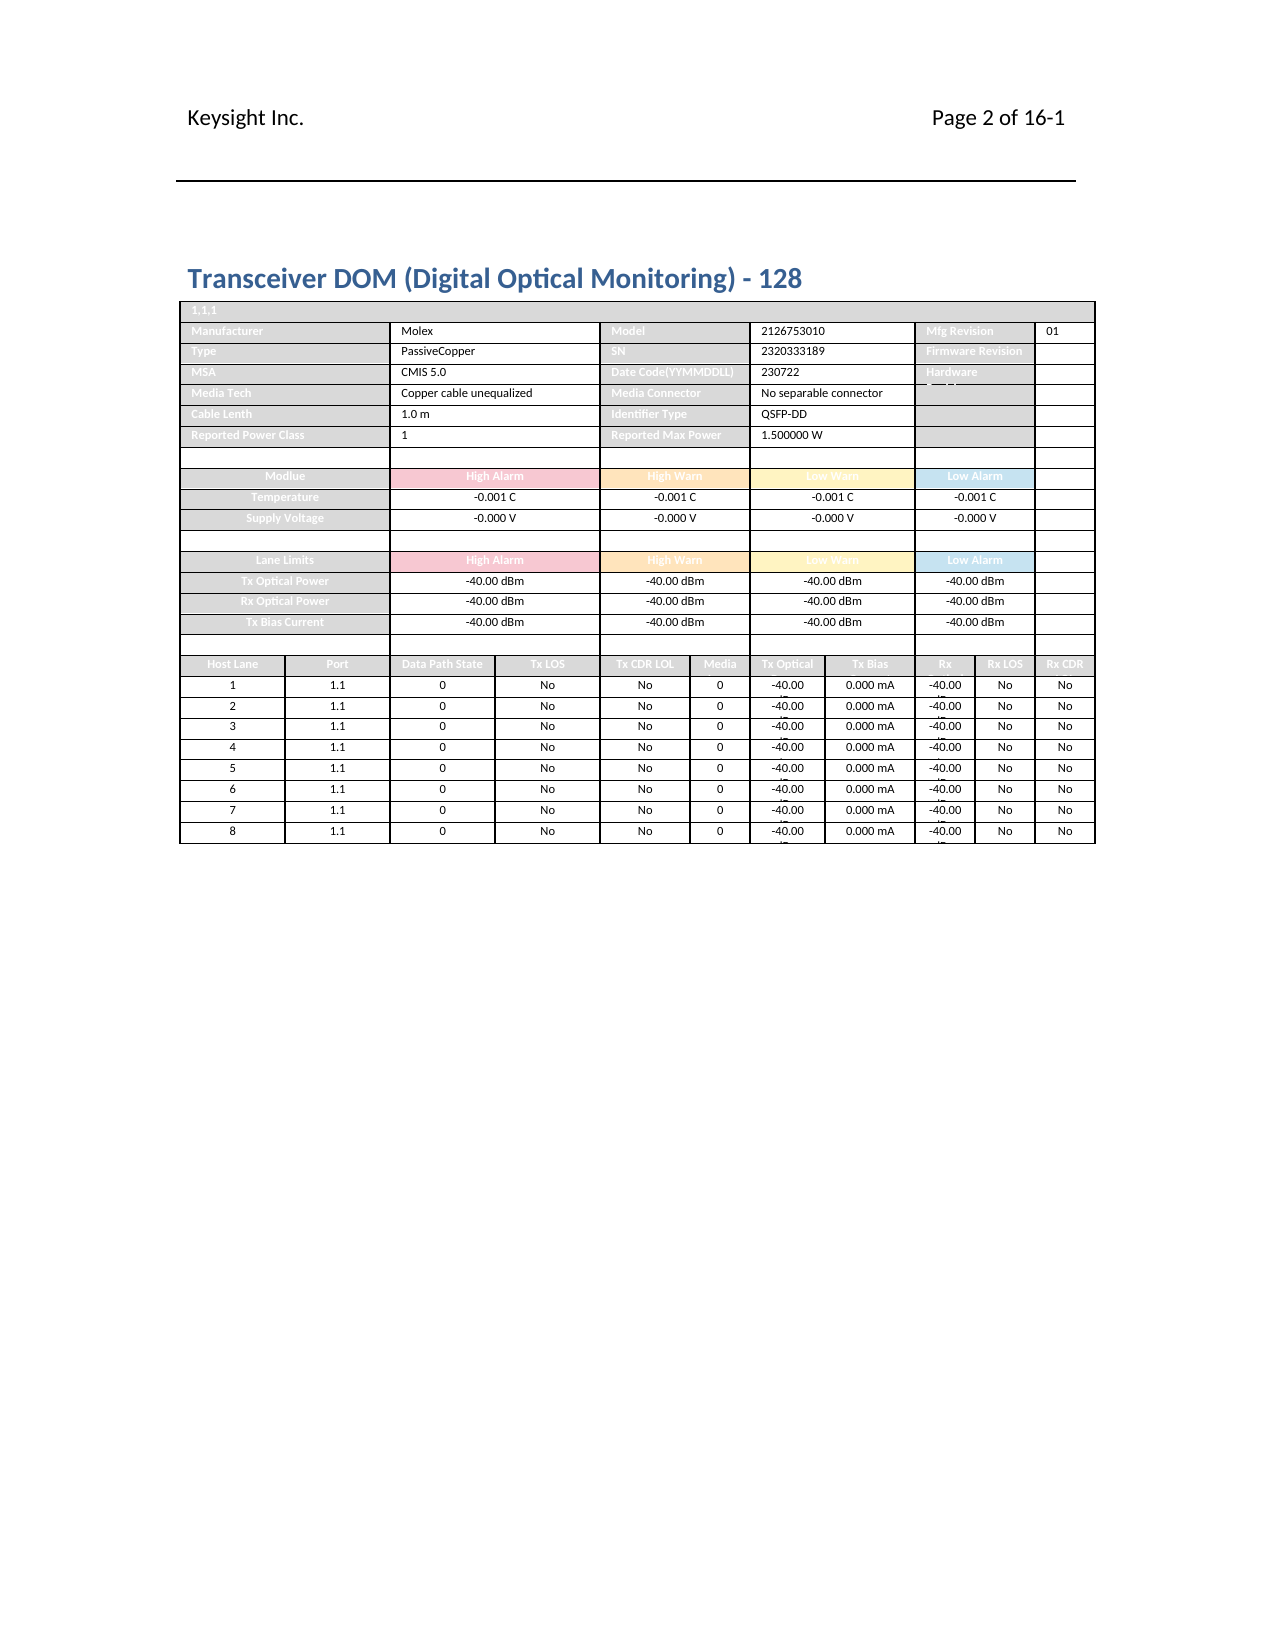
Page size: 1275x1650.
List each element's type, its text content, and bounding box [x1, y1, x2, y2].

table_cell Identifier Type [601, 406, 749, 426]
table_cell 1.1 [286, 802, 389, 822]
table_cell Low Warn [751, 469, 914, 488]
table_cell 1 [391, 427, 599, 447]
table_cell High Warn [601, 469, 749, 488]
table_cell High Alarm [391, 469, 599, 488]
table_cell No [601, 677, 689, 697]
table_cell No [1036, 760, 1094, 780]
table_cell -40.00 dBm [916, 802, 974, 822]
table_cell 0.000 mA [826, 677, 914, 697]
table_cell No [976, 802, 1034, 822]
table_cell Host Lane [181, 656, 284, 676]
table_cell [181, 448, 389, 468]
table_cell 3 [181, 719, 284, 738]
table_cell 0 [391, 802, 494, 822]
table_cell [751, 531, 914, 551]
table_cell [916, 635, 1034, 655]
table_cell -40.00 dBm [916, 823, 974, 843]
table_cell No [496, 698, 599, 718]
table_cell 1.1 [286, 719, 389, 738]
table_cell No [1036, 802, 1094, 822]
table_cell No [496, 677, 599, 697]
table_cell SN [601, 344, 749, 363]
table_cell Rx Optical Power [916, 656, 974, 676]
table_cell [601, 448, 749, 468]
table_cell -40.00 dBm [751, 760, 824, 780]
table_cell -0.001 C [601, 490, 749, 509]
table_cell [181, 635, 389, 655]
table_cell 1.1 [286, 760, 389, 780]
table_cell 0.000 mA [826, 719, 914, 738]
table_cell [916, 406, 1034, 426]
table_cell No [1036, 719, 1094, 738]
table_cell -0.000 V [751, 510, 914, 530]
table_cell No [976, 698, 1034, 718]
table_cell [1036, 344, 1094, 363]
table_cell 2320333189 [751, 344, 914, 363]
table_cell Media Lane [691, 656, 749, 676]
table_cell Rx Optical Power [181, 594, 389, 613]
table_cell [916, 385, 1034, 405]
table_cell 0.000 mA [826, 823, 914, 843]
table_cell No [976, 677, 1034, 697]
table_cell Reported Max Power [601, 427, 749, 447]
table_cell Lane Limits [181, 552, 389, 572]
table_cell [916, 427, 1034, 447]
table_cell Tx Optical Power [181, 573, 389, 593]
table_cell No [976, 740, 1034, 759]
table_cell -40.00 dBm [391, 573, 599, 593]
table_cell -0.000 V [391, 510, 599, 530]
table_cell Hardware Revision [916, 365, 1034, 384]
table_cell [1036, 594, 1094, 613]
table_cell High Alarm [391, 552, 599, 572]
table_cell No [601, 802, 689, 822]
table_cell Temperature [181, 490, 389, 509]
table_cell [916, 448, 1034, 468]
table_cell 01 [1036, 323, 1094, 343]
table_cell Tx LOS [496, 656, 599, 676]
table_cell 0 [391, 740, 494, 759]
table_cell Date Code(YYMMDDLL) [601, 365, 749, 384]
table_cell No [601, 760, 689, 780]
table_cell 1.0 m [391, 406, 599, 426]
subtitle Transceiver DOM (Digital Optical Monitoring) - 128 [187, 260, 1087, 296]
table_cell 1.1 [286, 781, 389, 801]
table_cell No [1036, 698, 1094, 718]
table_cell -40.00 dBm [751, 615, 914, 634]
table_cell 1.1 [286, 740, 389, 759]
table_cell 0 [391, 719, 494, 738]
table_cell No [496, 823, 599, 843]
table_cell Cable Lenth [181, 406, 389, 426]
table_cell MSA [181, 365, 389, 384]
table_cell -40.00 dBm [916, 760, 974, 780]
table_cell -40.00 dBm [751, 573, 914, 593]
table_cell [391, 531, 599, 551]
table_cell No [601, 698, 689, 718]
table_cell No [496, 781, 599, 801]
table_cell Tx Bias Current [181, 615, 389, 634]
table_cell Port [286, 656, 389, 676]
table_cell 0 [691, 823, 749, 843]
table_cell [1036, 573, 1094, 593]
table_cell -40.00 dBm [751, 698, 824, 718]
table_cell Supply Voltage [181, 510, 389, 530]
table_cell Tx CDR LOL [601, 656, 689, 676]
table_cell No [496, 760, 599, 780]
table_cell Tx Bias Cureent [826, 656, 914, 676]
table_cell [1036, 531, 1094, 551]
table_cell -40.00 dBm [751, 740, 824, 759]
table_cell No separable connector [751, 385, 914, 405]
table_cell -40.00 dBm [751, 823, 824, 843]
table_cell No [601, 719, 689, 738]
table_cell [1036, 510, 1094, 530]
table_cell -40.00 dBm [916, 698, 974, 718]
table_cell [1036, 469, 1094, 488]
table_cell Modlue [181, 469, 389, 488]
table_cell 0 [391, 823, 494, 843]
table_cell -40.00 dBm [916, 719, 974, 738]
table_cell 0 [691, 802, 749, 822]
table_cell 0 [391, 760, 494, 780]
table_cell Mfg Revision [916, 323, 1034, 343]
table_cell [1036, 448, 1094, 468]
table_cell [1036, 490, 1094, 509]
table_cell No [976, 760, 1034, 780]
table_cell -0.000 V [601, 510, 749, 530]
table_cell -40.00 dBm [751, 781, 824, 801]
table_cell Low Alarm [916, 552, 1034, 572]
table_cell No [976, 781, 1034, 801]
table_cell 1.1 [286, 677, 389, 697]
table_cell Media Connector [601, 385, 749, 405]
table_cell Copper cable unequalized [391, 385, 599, 405]
table_cell 0 [391, 677, 494, 697]
table_cell No [1036, 781, 1094, 801]
table_cell -40.00 dBm [751, 719, 824, 738]
table_cell -40.00 dBm [916, 781, 974, 801]
table_cell [1036, 635, 1094, 655]
table_cell [1036, 365, 1094, 384]
table_cell No [976, 719, 1034, 738]
table_cell No [496, 719, 599, 738]
table_cell -40.00 dBm [391, 594, 599, 613]
table_cell No [601, 781, 689, 801]
table_cell -40.00 dBm [916, 677, 974, 697]
table_cell -40.00 dBm [916, 740, 974, 759]
table_cell No [976, 823, 1034, 843]
table_cell QSFP-DD [751, 406, 914, 426]
table_cell [391, 635, 599, 655]
table_cell 1.1 [286, 698, 389, 718]
table_cell [391, 448, 599, 468]
table_cell -0.000 V [916, 510, 1034, 530]
table_cell 0.000 mA [826, 781, 914, 801]
table_cell 0 [691, 698, 749, 718]
table_cell No [601, 823, 689, 843]
table_cell Manufacturer [181, 323, 389, 343]
table_cell High Warn [601, 552, 749, 572]
table_cell [1036, 406, 1094, 426]
table_cell No [1036, 677, 1094, 697]
table_cell 0 [691, 760, 749, 780]
table_cell 7 [181, 802, 284, 822]
table_header 1,1,1 [181, 302, 1094, 322]
table_cell [916, 531, 1034, 551]
table_cell -40.00 dBm [751, 802, 824, 822]
table_cell PassiveCopper [391, 344, 599, 363]
table_cell [601, 531, 749, 551]
table_cell 1.500000 W [751, 427, 914, 447]
table_cell No [496, 740, 599, 759]
table_cell 1 [181, 677, 284, 697]
table_cell 0 [691, 719, 749, 738]
table_cell 2126753010 [751, 323, 914, 343]
table_cell Firmware Revision [916, 344, 1034, 363]
table_cell [1036, 615, 1094, 634]
table_cell No [601, 740, 689, 759]
table_cell Rx LOS [976, 656, 1034, 676]
table_cell 8 [181, 823, 284, 843]
table_cell -40.00 dBm [601, 615, 749, 634]
table_cell 0 [691, 677, 749, 697]
table_cell Reported Power Class [181, 427, 389, 447]
table_cell 0.000 mA [826, 760, 914, 780]
table_cell -40.00 dBm [601, 594, 749, 613]
table_cell -40.00 dBm [601, 573, 749, 593]
table_cell [601, 635, 749, 655]
table_cell Media Tech [181, 385, 389, 405]
table_cell 6 [181, 781, 284, 801]
table_cell [1036, 552, 1094, 572]
table_cell 0 [691, 781, 749, 801]
table_cell No [1036, 823, 1094, 843]
table_cell CMIS 5.0 [391, 365, 599, 384]
table_cell [1036, 427, 1094, 447]
table_cell -40.00 dBm [391, 615, 599, 634]
table_cell No [496, 802, 599, 822]
table_cell -40.00 dBm [916, 594, 1034, 613]
table_cell -0.001 C [751, 490, 914, 509]
table_cell -40.00 dBm [916, 573, 1034, 593]
table_cell -0.001 C [916, 490, 1034, 509]
table_cell Tx Optical Power [751, 656, 824, 676]
table_cell -0.001 C [391, 490, 599, 509]
table_cell 0 [691, 740, 749, 759]
table_cell Molex [391, 323, 599, 343]
table_cell [181, 531, 389, 551]
table_cell [751, 448, 914, 468]
table_cell 0.000 mA [826, 802, 914, 822]
table_cell 0 [391, 698, 494, 718]
table_cell [751, 635, 914, 655]
table_cell Model [601, 323, 749, 343]
table_cell Low Alarm [916, 469, 1034, 488]
table_cell 5 [181, 760, 284, 780]
table_cell -40.00 dBm [916, 615, 1034, 634]
table_cell [1036, 385, 1094, 405]
table_cell Low Warn [751, 552, 914, 572]
table_cell Rx CDR LOL [1036, 656, 1094, 676]
table_cell No [1036, 740, 1094, 759]
table_cell 0.000 mA [826, 698, 914, 718]
table_cell 1.1 [286, 823, 389, 843]
table_cell 0 [391, 781, 494, 801]
table_cell 2 [181, 698, 284, 718]
table_cell Data Path State [391, 656, 494, 676]
table_cell 230722 [751, 365, 914, 384]
table_cell -40.00 dBm [751, 594, 914, 613]
table_cell 4 [181, 740, 284, 759]
table_cell Type [181, 344, 389, 363]
table_cell -40.00 dBm [751, 677, 824, 697]
table_cell 0.000 mA [826, 740, 914, 759]
